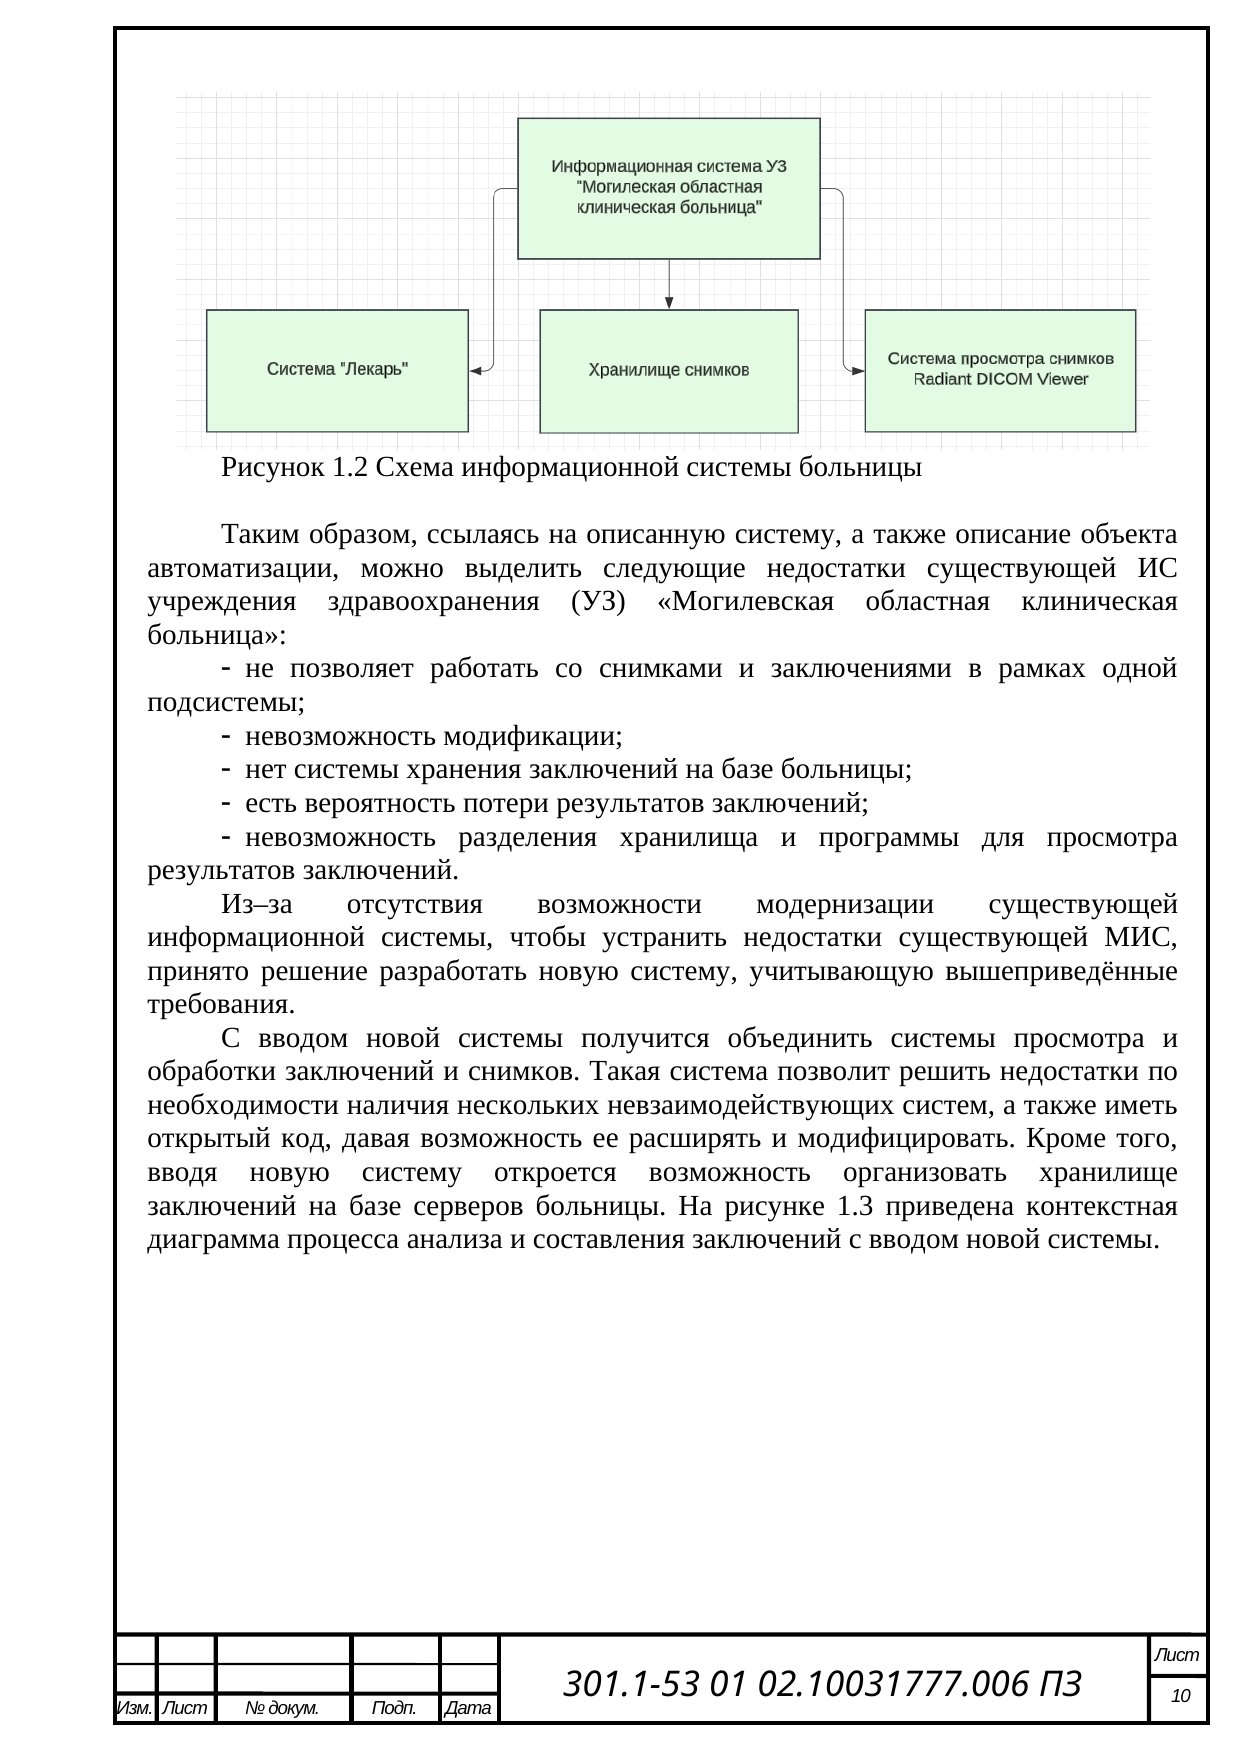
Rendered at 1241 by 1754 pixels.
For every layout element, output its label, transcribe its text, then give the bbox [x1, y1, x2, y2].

list невозможность разделения хранилища и программы для просмотра результатов заключений. [147, 819, 1179, 886]
text Таким образом, ссылаясь на описанную систему, а также описание объекта автоматизации, можно выделить следующие недостатки существующей ИС учреждения здравоохранения (УЗ) «Могилевская областная клиническая больница»: [147, 516, 1179, 651]
text Рисунок 1.2 Схема информационной системы больницы [147, 449, 1179, 483]
list нет системы хранения заключений на базе больницы; [147, 751, 1179, 785]
text С вводом новой системы получится объединить системы просмотра и обработки заключений и снимков. Такая система позволит решить недостатки по необходимости наличия нескольких невзаимодействующих систем, а также иметь открытый код, давая возможность ее расширять и модифицировать. Кроме того, вводя новую систему откроется возможность организовать хранилище заключений на базе серверов больницы. На рисунке 1.3 приведена контекстная диаграмма процесса анализа и составления заключений с вводом новой системы. [147, 1020, 1179, 1255]
list невозможность модификации; [147, 718, 1179, 751]
list не позволяет работать со снимками и заключениями в рамках одной подсистемы; [147, 651, 1179, 718]
list есть вероятность потери результатов заключений; [147, 785, 1179, 819]
picture [175, 92, 1150, 450]
text Из–за отсутствия возможности модернизации существующей информационной системы, чтобы устранить недостатки существующей МИС, принято решение разработать новую систему, учитывающую вышеприведённые требования. [147, 886, 1179, 1020]
